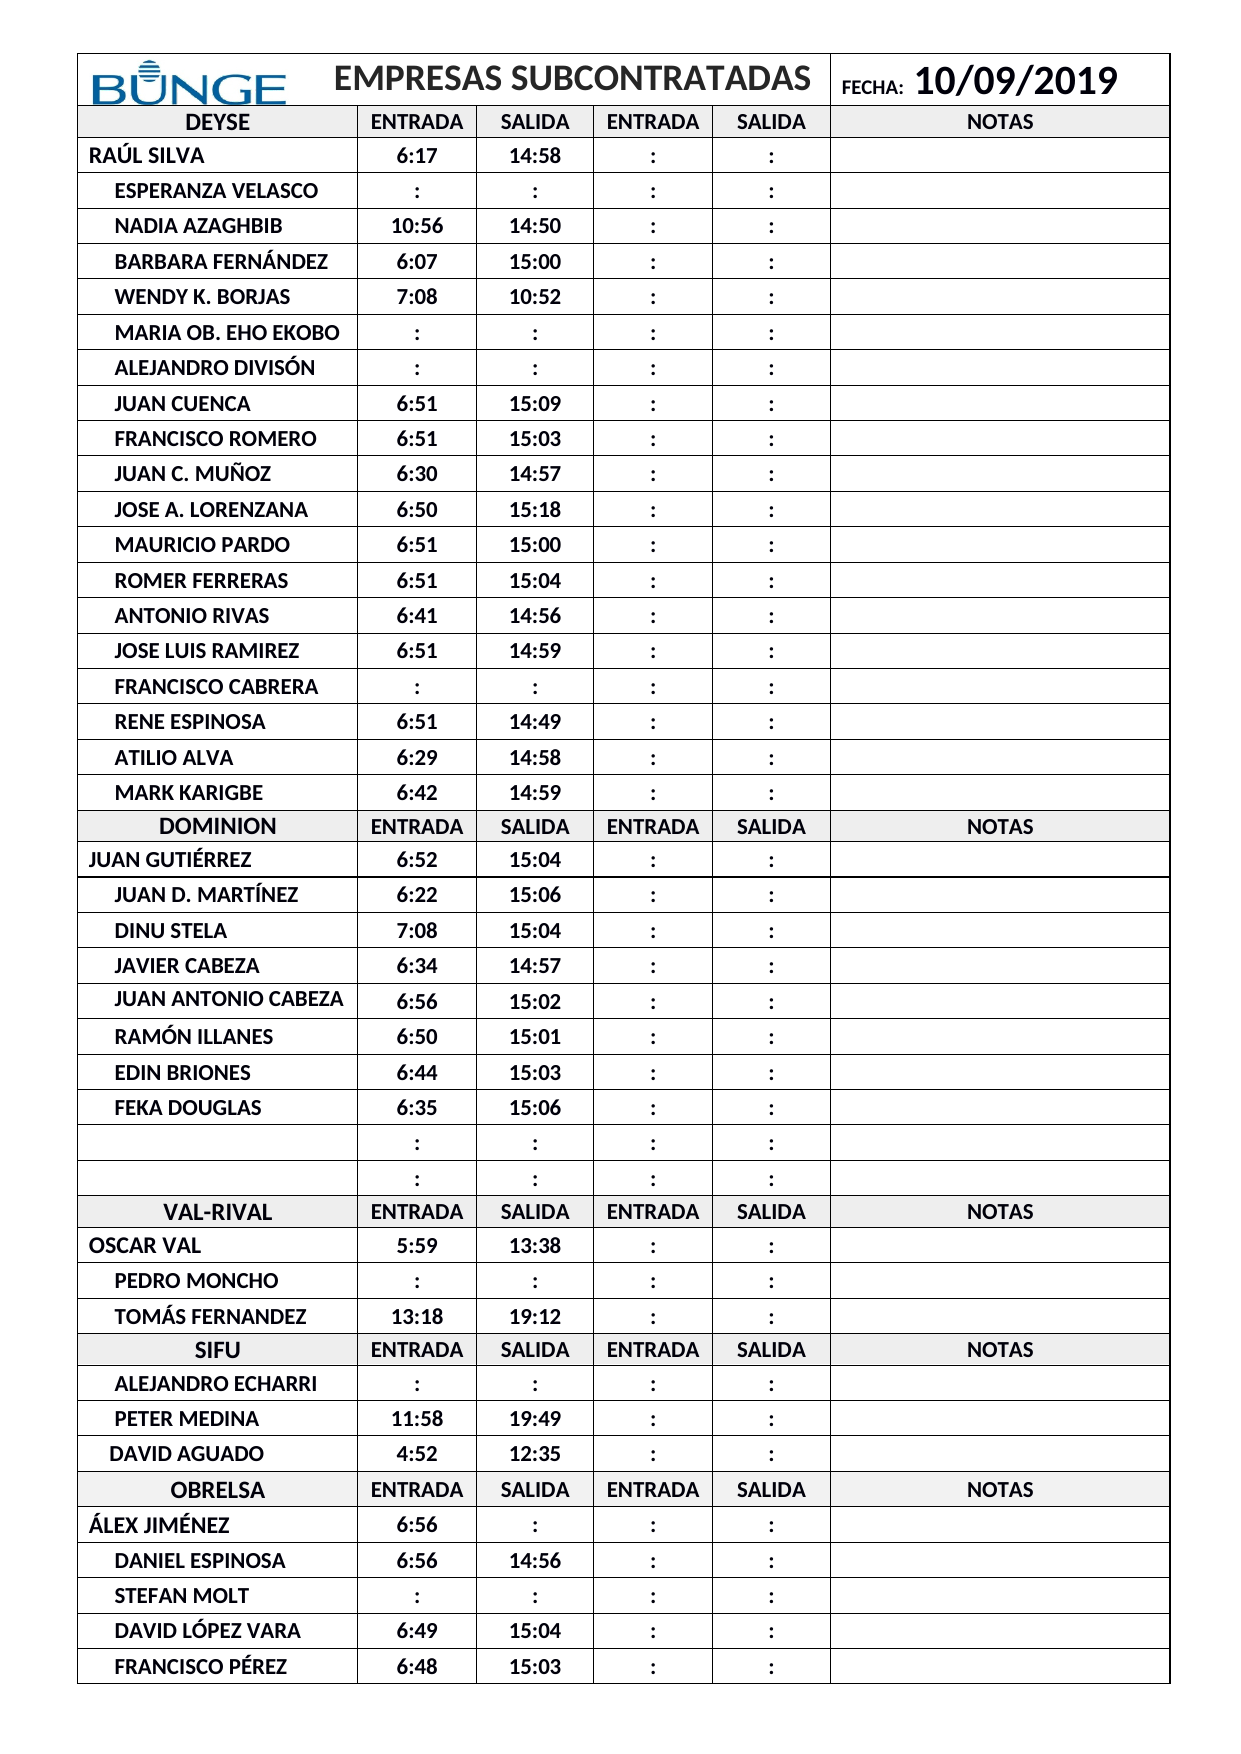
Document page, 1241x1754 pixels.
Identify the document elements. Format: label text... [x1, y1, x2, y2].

table_cell 11:58 [358, 1401, 476, 1435]
table_cell [831, 421, 1169, 455]
table_cell [831, 704, 1169, 739]
table_cell [831, 913, 1169, 947]
table_cell : [594, 598, 712, 632]
table_cell : [713, 1649, 830, 1683]
table_cell : [594, 527, 712, 562]
table_cell 6:49 [358, 1614, 476, 1648]
table_cell ENTRADA [358, 1472, 476, 1506]
table_cell 13:18 [358, 1299, 476, 1333]
table_cell : [713, 456, 830, 491]
table_cell SALIDA [713, 811, 830, 841]
table_cell 14:59 [477, 634, 593, 668]
table_cell 15:18 [477, 492, 593, 526]
table_cell ENTRADA [358, 811, 476, 841]
table_cell 15:03 [477, 1055, 593, 1089]
table_cell 6:50 [358, 492, 476, 526]
table_cell : [358, 1366, 476, 1400]
table_cell ALEJANDRO DIVISÓN [78, 350, 357, 384]
table_cell ÁLEX JIMÉNEZ [78, 1507, 357, 1542]
table_cell : [594, 1299, 712, 1333]
table_cell DANIEL ESPINOSA [78, 1543, 357, 1577]
table_cell 19:12 [477, 1299, 593, 1333]
table_cell [831, 740, 1169, 774]
table_cell : [713, 704, 830, 739]
table_cell 14:49 [477, 704, 593, 739]
table_cell : [713, 492, 830, 526]
table_cell : [713, 563, 830, 597]
table_header EMPRESAS SUBCONTRATADAS [78, 54, 830, 105]
table_cell [831, 492, 1169, 526]
table_cell : [594, 1614, 712, 1648]
table_cell 14:56 [477, 598, 593, 632]
table_cell PEDRO MONCHO [78, 1263, 357, 1298]
table_cell : [713, 913, 830, 947]
table_cell [831, 1055, 1169, 1089]
table_cell FEKA DOUGLAS [78, 1090, 357, 1124]
table_cell [831, 634, 1169, 668]
table_cell : [713, 1543, 830, 1577]
table_cell : [713, 1055, 830, 1089]
table_cell 6:51 [358, 527, 476, 562]
table_cell [831, 1299, 1169, 1333]
table_cell EDIN BRIONES [78, 1055, 357, 1089]
table_cell JUAN C. MUÑOZ [78, 456, 357, 491]
table_cell 15:03 [477, 1649, 593, 1683]
table_cell ANTONIO RIVAS [78, 598, 357, 632]
table_cell 15:00 [477, 244, 593, 278]
table_cell : [594, 138, 712, 172]
table_cell : [713, 775, 830, 809]
table_cell : [477, 1366, 593, 1400]
table_cell 19:49 [477, 1401, 593, 1435]
table_cell 6:51 [358, 386, 476, 420]
table_cell 4:52 [358, 1436, 476, 1471]
table_cell : [713, 740, 830, 774]
table_cell [831, 669, 1169, 703]
table_cell JUAN ANTONIO CABEZA CABEZAS [78, 984, 357, 1018]
table_cell ENTRADA [594, 1334, 712, 1364]
table_cell : [594, 878, 712, 912]
table_cell : [594, 1228, 712, 1262]
table_cell : [594, 173, 712, 207]
table_cell 14:50 [477, 209, 593, 243]
table_cell : [477, 1578, 593, 1612]
table_cell 14:58 [477, 740, 593, 774]
table_cell OSCAR VAL [78, 1228, 357, 1262]
table_cell : [713, 315, 830, 349]
table_cell 15:09 [477, 386, 593, 420]
table_cell 14:57 [477, 948, 593, 983]
table_cell NOTAS [831, 811, 1169, 841]
table_cell RAMÓN ILLANES [78, 1019, 357, 1053]
table_cell : [713, 1125, 830, 1160]
table_cell : [594, 492, 712, 526]
table_cell [831, 315, 1169, 349]
table_cell JOSE A. LORENZANA [78, 492, 357, 526]
table_cell : [358, 350, 476, 384]
table_cell : [713, 1401, 830, 1435]
table_cell : [358, 1578, 476, 1612]
table_cell : [713, 878, 830, 912]
table_cell ROMER FERRERAS [78, 563, 357, 597]
table_cell : [594, 704, 712, 739]
table_cell VAL-RIVAL [78, 1196, 357, 1227]
table_cell [831, 527, 1169, 562]
table_cell [831, 1366, 1169, 1400]
table_cell : [594, 1019, 712, 1053]
table_cell 6:51 [358, 563, 476, 597]
table_cell : [477, 350, 593, 384]
table_cell DINU STELA [78, 913, 357, 947]
table_cell [831, 1614, 1169, 1648]
table_cell [831, 598, 1169, 632]
table_cell : [713, 1366, 830, 1400]
table_cell 12:35 [477, 1436, 593, 1471]
table_cell ESPERANZA VELASCO [78, 173, 357, 207]
table_cell : [594, 669, 712, 703]
table_cell JAVIER CABEZA [78, 948, 357, 983]
table_cell ENTRADA [358, 1196, 476, 1227]
table_cell 6:17 [358, 138, 476, 172]
table_cell OBRELSA [78, 1472, 357, 1506]
table_cell DEYSE [78, 106, 357, 137]
table_cell [831, 209, 1169, 243]
table_cell [831, 1228, 1169, 1262]
table_cell 6:07 [358, 244, 476, 278]
table_cell MAURICIO PARDO [78, 527, 357, 562]
table_cell : [713, 1090, 830, 1124]
table_cell : [594, 1401, 712, 1435]
table_cell 6:30 [358, 456, 476, 491]
table_cell SALIDA [477, 811, 593, 841]
table_cell NOTAS [831, 106, 1169, 137]
table_cell : [594, 421, 712, 455]
table_cell NADIA AZAGHBIB [78, 209, 357, 243]
table_cell JUAN D. MARTÍNEZ [78, 878, 357, 912]
table_cell FRANCISCO ROMERO [78, 421, 357, 455]
table_cell : [594, 1090, 712, 1124]
table_cell : [594, 244, 712, 278]
table_cell : [713, 1436, 830, 1471]
table_cell : [594, 1649, 712, 1683]
table_cell ENTRADA [358, 1334, 476, 1364]
table_cell 6:51 [358, 421, 476, 455]
table_cell FRANCISCO PÉREZ [78, 1649, 357, 1683]
table_header FECHA: 10/09/2019 [831, 54, 1169, 105]
table_cell 15:04 [477, 842, 593, 876]
table_cell : [594, 386, 712, 420]
table_cell : [594, 1543, 712, 1577]
table_cell : [713, 1507, 830, 1542]
table_cell : [713, 1614, 830, 1648]
table_cell : [713, 634, 830, 668]
table_cell : [713, 598, 830, 632]
table_cell SALIDA [713, 1196, 830, 1227]
table_cell : [713, 386, 830, 420]
table_cell MARIA OB. EHO EKOBO [78, 315, 357, 349]
table_cell : [713, 842, 830, 876]
table_cell : [358, 669, 476, 703]
table_cell : [713, 1161, 830, 1195]
table_cell : [594, 1366, 712, 1400]
table_cell : [477, 315, 593, 349]
table_cell [831, 279, 1169, 314]
table_cell : [594, 1125, 712, 1160]
table_cell [831, 1401, 1169, 1435]
table_cell : [358, 1161, 476, 1195]
table_cell 6:42 [358, 775, 476, 809]
table_cell [831, 878, 1169, 912]
table_cell : [594, 740, 712, 774]
table_cell ENTRADA [594, 811, 712, 841]
table_cell : [594, 842, 712, 876]
table_cell 6:48 [358, 1649, 476, 1683]
table_cell : [713, 138, 830, 172]
table_cell [831, 1543, 1169, 1577]
table_cell 7:08 [358, 913, 476, 947]
table_cell NOTAS [831, 1334, 1169, 1364]
table_cell [831, 173, 1169, 207]
table_cell : [713, 1263, 830, 1298]
table_cell [831, 1507, 1169, 1542]
table_cell 6:41 [358, 598, 476, 632]
table_cell : [713, 279, 830, 314]
table_cell MARK KARIGBE [78, 775, 357, 809]
table_cell SALIDA [477, 1334, 593, 1364]
table_cell [831, 1019, 1169, 1053]
table_cell : [713, 1019, 830, 1053]
table_cell : [713, 984, 830, 1018]
table_cell : [477, 1161, 593, 1195]
table_cell [831, 948, 1169, 983]
table_cell [831, 842, 1169, 876]
table_cell [831, 1090, 1169, 1124]
table_cell 15:04 [477, 1614, 593, 1648]
table_cell BARBARA FERNÁNDEZ [78, 244, 357, 278]
table_cell ENTRADA [594, 1472, 712, 1506]
table_cell [831, 775, 1169, 809]
table_cell 6:35 [358, 1090, 476, 1124]
table_cell ATILIO ALVA [78, 740, 357, 774]
table_cell 10:56 [358, 209, 476, 243]
table_cell 15:04 [477, 913, 593, 947]
table_cell 6:22 [358, 878, 476, 912]
table_cell : [594, 1161, 712, 1195]
table_cell RENE ESPINOSA [78, 704, 357, 739]
table_cell : [594, 350, 712, 384]
table_cell [831, 350, 1169, 384]
table_cell SALIDA [713, 106, 830, 137]
table_cell DAVID AGUADO [78, 1436, 357, 1471]
table_cell 6:56 [358, 984, 476, 1018]
table_cell : [713, 244, 830, 278]
table_cell : [358, 315, 476, 349]
table_cell 6:29 [358, 740, 476, 774]
table_cell JUAN CUENCA [78, 386, 357, 420]
table_cell : [358, 1125, 476, 1160]
table_cell 14:57 [477, 456, 593, 491]
table_cell : [477, 1263, 593, 1298]
table_cell ALEJANDRO ECHARRI [78, 1366, 357, 1400]
table_cell 13:38 [477, 1228, 593, 1262]
table_cell : [594, 315, 712, 349]
table_cell : [594, 209, 712, 243]
table_cell 5:59 [358, 1228, 476, 1262]
table_cell 6:52 [358, 842, 476, 876]
table_cell SIFU [78, 1334, 357, 1364]
table_cell JUAN GUTIÉRREZ [78, 842, 357, 876]
table_cell [831, 1263, 1169, 1298]
table_cell : [594, 1578, 712, 1612]
table_cell : [477, 1507, 593, 1542]
table_cell TOMÁS FERNANDEZ [78, 1299, 357, 1333]
table_cell : [594, 1507, 712, 1542]
table_cell 6:51 [358, 634, 476, 668]
table_cell : [594, 279, 712, 314]
table_cell : [713, 421, 830, 455]
table_cell 6:34 [358, 948, 476, 983]
table_cell : [594, 775, 712, 809]
table_cell 6:51 [358, 704, 476, 739]
table_cell [831, 138, 1169, 172]
table_cell : [713, 1299, 830, 1333]
table_cell 15:04 [477, 563, 593, 597]
table_cell 6:56 [358, 1507, 476, 1542]
table_cell [78, 1161, 357, 1195]
table_cell : [594, 1263, 712, 1298]
table_cell ENTRADA [358, 106, 476, 137]
table_cell SALIDA [477, 1472, 593, 1506]
table_cell [831, 1578, 1169, 1612]
table_cell : [713, 1578, 830, 1612]
table_cell : [594, 1436, 712, 1471]
table_cell SALIDA [477, 1196, 593, 1227]
table_cell 15:06 [477, 1090, 593, 1124]
table_cell 15:01 [477, 1019, 593, 1053]
table_cell 15:02 [477, 984, 593, 1018]
table_cell 15:03 [477, 421, 593, 455]
table_cell [78, 1125, 357, 1160]
table_cell : [713, 173, 830, 207]
table_cell : [713, 527, 830, 562]
table_cell : [713, 948, 830, 983]
table_cell DOMINION [78, 811, 357, 841]
table_cell [831, 1125, 1169, 1160]
table_cell 7:08 [358, 279, 476, 314]
table_cell : [713, 669, 830, 703]
table_cell DAVID LÓPEZ VARA [78, 1614, 357, 1648]
table_cell : [594, 948, 712, 983]
table_cell [831, 1649, 1169, 1683]
table_cell [831, 1161, 1169, 1195]
table_cell 14:56 [477, 1543, 593, 1577]
table_cell : [713, 209, 830, 243]
table_cell : [358, 173, 476, 207]
table_cell NOTAS [831, 1472, 1169, 1506]
table_cell : [594, 456, 712, 491]
table_cell : [594, 984, 712, 1018]
table_cell [831, 386, 1169, 420]
table_cell : [713, 350, 830, 384]
table_cell STEFAN MOLT [78, 1578, 357, 1612]
table_cell WENDY K. BORJAS [78, 279, 357, 314]
table_cell SALIDA [713, 1472, 830, 1506]
table_cell 14:59 [477, 775, 593, 809]
table_cell : [477, 669, 593, 703]
table_cell NOTAS [831, 1196, 1169, 1227]
table_cell 6:44 [358, 1055, 476, 1089]
table_cell 14:58 [477, 138, 593, 172]
table_cell [831, 456, 1169, 491]
table_cell : [594, 563, 712, 597]
table_cell : [594, 634, 712, 668]
table_cell 6:50 [358, 1019, 476, 1053]
table_cell FRANCISCO CABRERA [78, 669, 357, 703]
table_cell SALIDA [713, 1334, 830, 1364]
table_cell [831, 244, 1169, 278]
table_cell ENTRADA [594, 106, 712, 137]
table_cell 10:52 [477, 279, 593, 314]
table_cell 15:00 [477, 527, 593, 562]
table_cell SALIDA [477, 106, 593, 137]
table_cell : [477, 1125, 593, 1160]
table_cell : [713, 1228, 830, 1262]
table_cell : [594, 1055, 712, 1089]
table_cell : [358, 1263, 476, 1298]
table_cell : [594, 913, 712, 947]
table_cell JOSE LUIS RAMIREZ [78, 634, 357, 668]
table_cell [831, 1436, 1169, 1471]
table_cell 6:56 [358, 1543, 476, 1577]
table_cell 15:06 [477, 878, 593, 912]
table_cell RAÚL SILVA [78, 138, 357, 172]
table_cell ENTRADA [594, 1196, 712, 1227]
table_cell : [477, 173, 593, 207]
table_cell PETER MEDINA [78, 1401, 357, 1435]
table_cell [831, 563, 1169, 597]
table_cell [831, 984, 1169, 1018]
